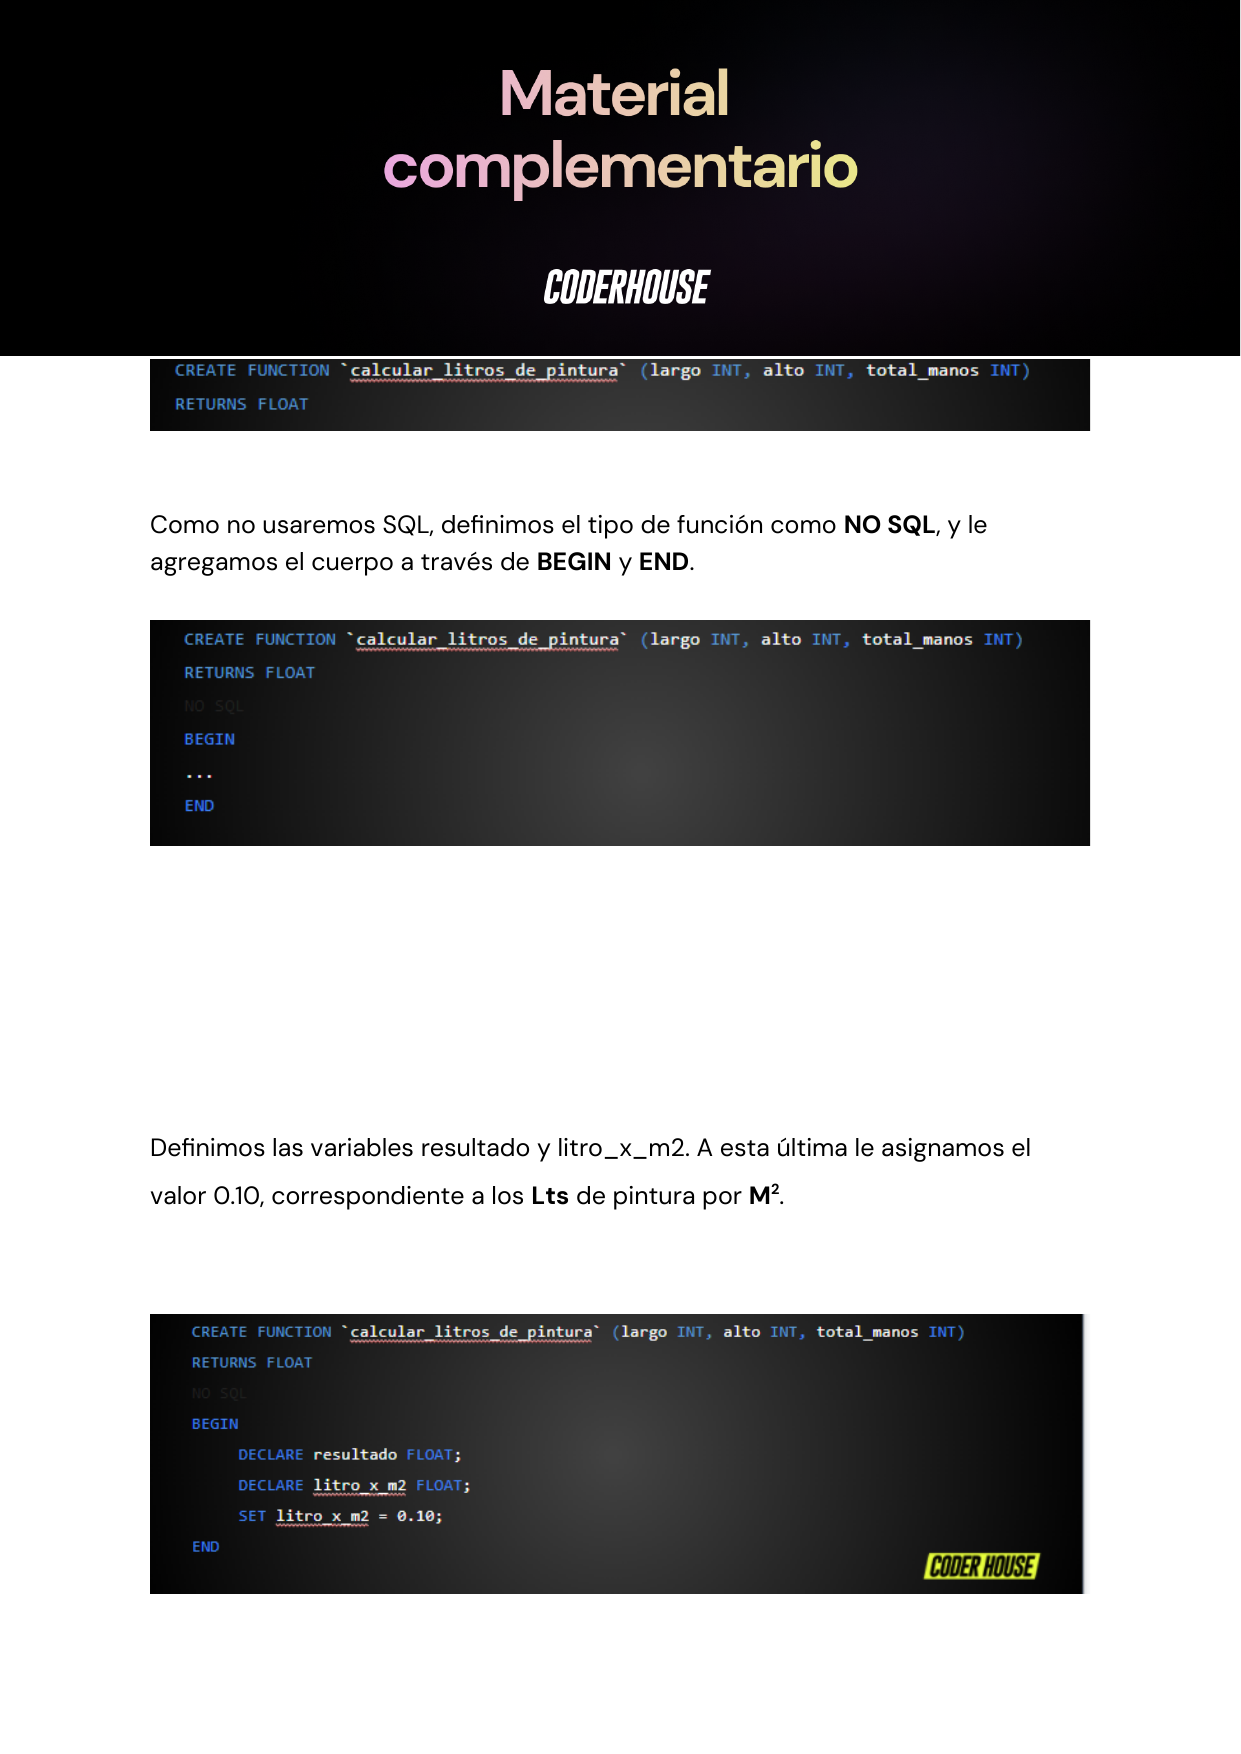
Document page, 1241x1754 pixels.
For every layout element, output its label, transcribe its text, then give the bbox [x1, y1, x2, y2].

picture [150, 359, 1091, 431]
picture [0, 0, 1241, 356]
picture [150, 1314, 1091, 1594]
picture [150, 620, 1091, 846]
text Como no usaremos SQL, definimos el tipo de función como NO SQL, y le agregamos el cuerpo a través de BEGIN y END. [150, 508, 1090, 578]
text Definimos las variables resultado y litro_x_m2. A esta última le asignamos el valor 0.10, correspondiente a los Lts de pintura por M2. [150, 1131, 1090, 1212]
